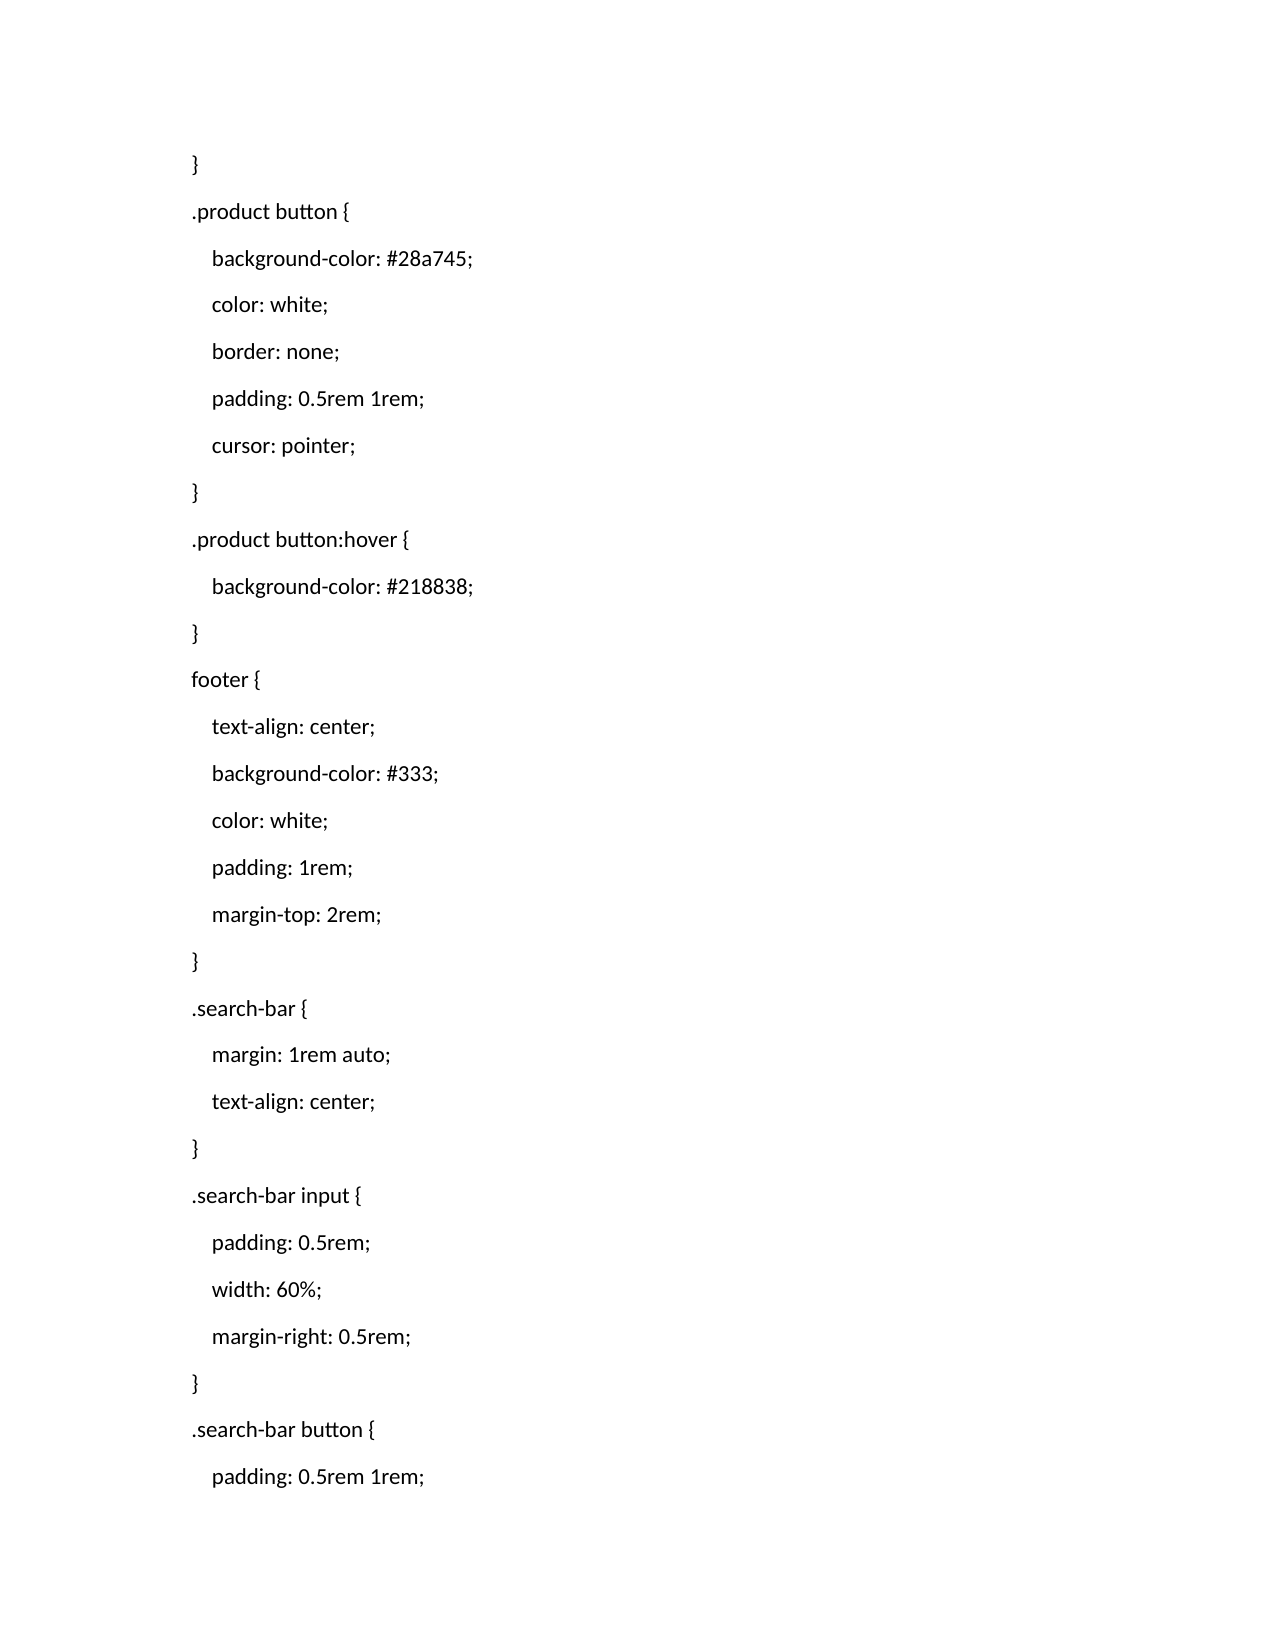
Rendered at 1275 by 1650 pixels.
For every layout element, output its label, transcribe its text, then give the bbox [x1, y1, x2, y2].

text margin-top: 2rem; [150, 900, 1125, 928]
text } [150, 1369, 1125, 1397]
text margin-right: 0.5rem; [150, 1322, 1125, 1350]
text .search-bar input { [150, 1181, 1125, 1209]
text } [150, 478, 1125, 506]
text .product button { [150, 197, 1125, 225]
text } [150, 619, 1125, 647]
text text-align: center; [150, 1087, 1125, 1116]
text } [150, 150, 1125, 178]
text } [150, 1134, 1125, 1162]
text text-align: center; [150, 712, 1125, 741]
text .product button:hover { [150, 525, 1125, 553]
text padding: 0.5rem; [150, 1228, 1125, 1256]
text footer { [150, 666, 1125, 694]
text color: white; [150, 291, 1125, 319]
text background-color: #218838; [150, 572, 1125, 600]
text padding: 1rem; [150, 853, 1125, 881]
text .search-bar button { [150, 1416, 1125, 1444]
text border: none; [150, 337, 1125, 366]
text padding: 0.5rem 1rem; [150, 384, 1125, 412]
text padding: 0.5rem 1rem; [150, 1462, 1125, 1491]
text width: 60%; [150, 1275, 1125, 1303]
text background-color: #333; [150, 759, 1125, 787]
text margin: 1rem auto; [150, 1041, 1125, 1069]
text color: white; [150, 806, 1125, 834]
text .search-bar { [150, 994, 1125, 1022]
text } [150, 947, 1125, 975]
text background-color: #28a745; [150, 244, 1125, 272]
text cursor: pointer; [150, 431, 1125, 459]
